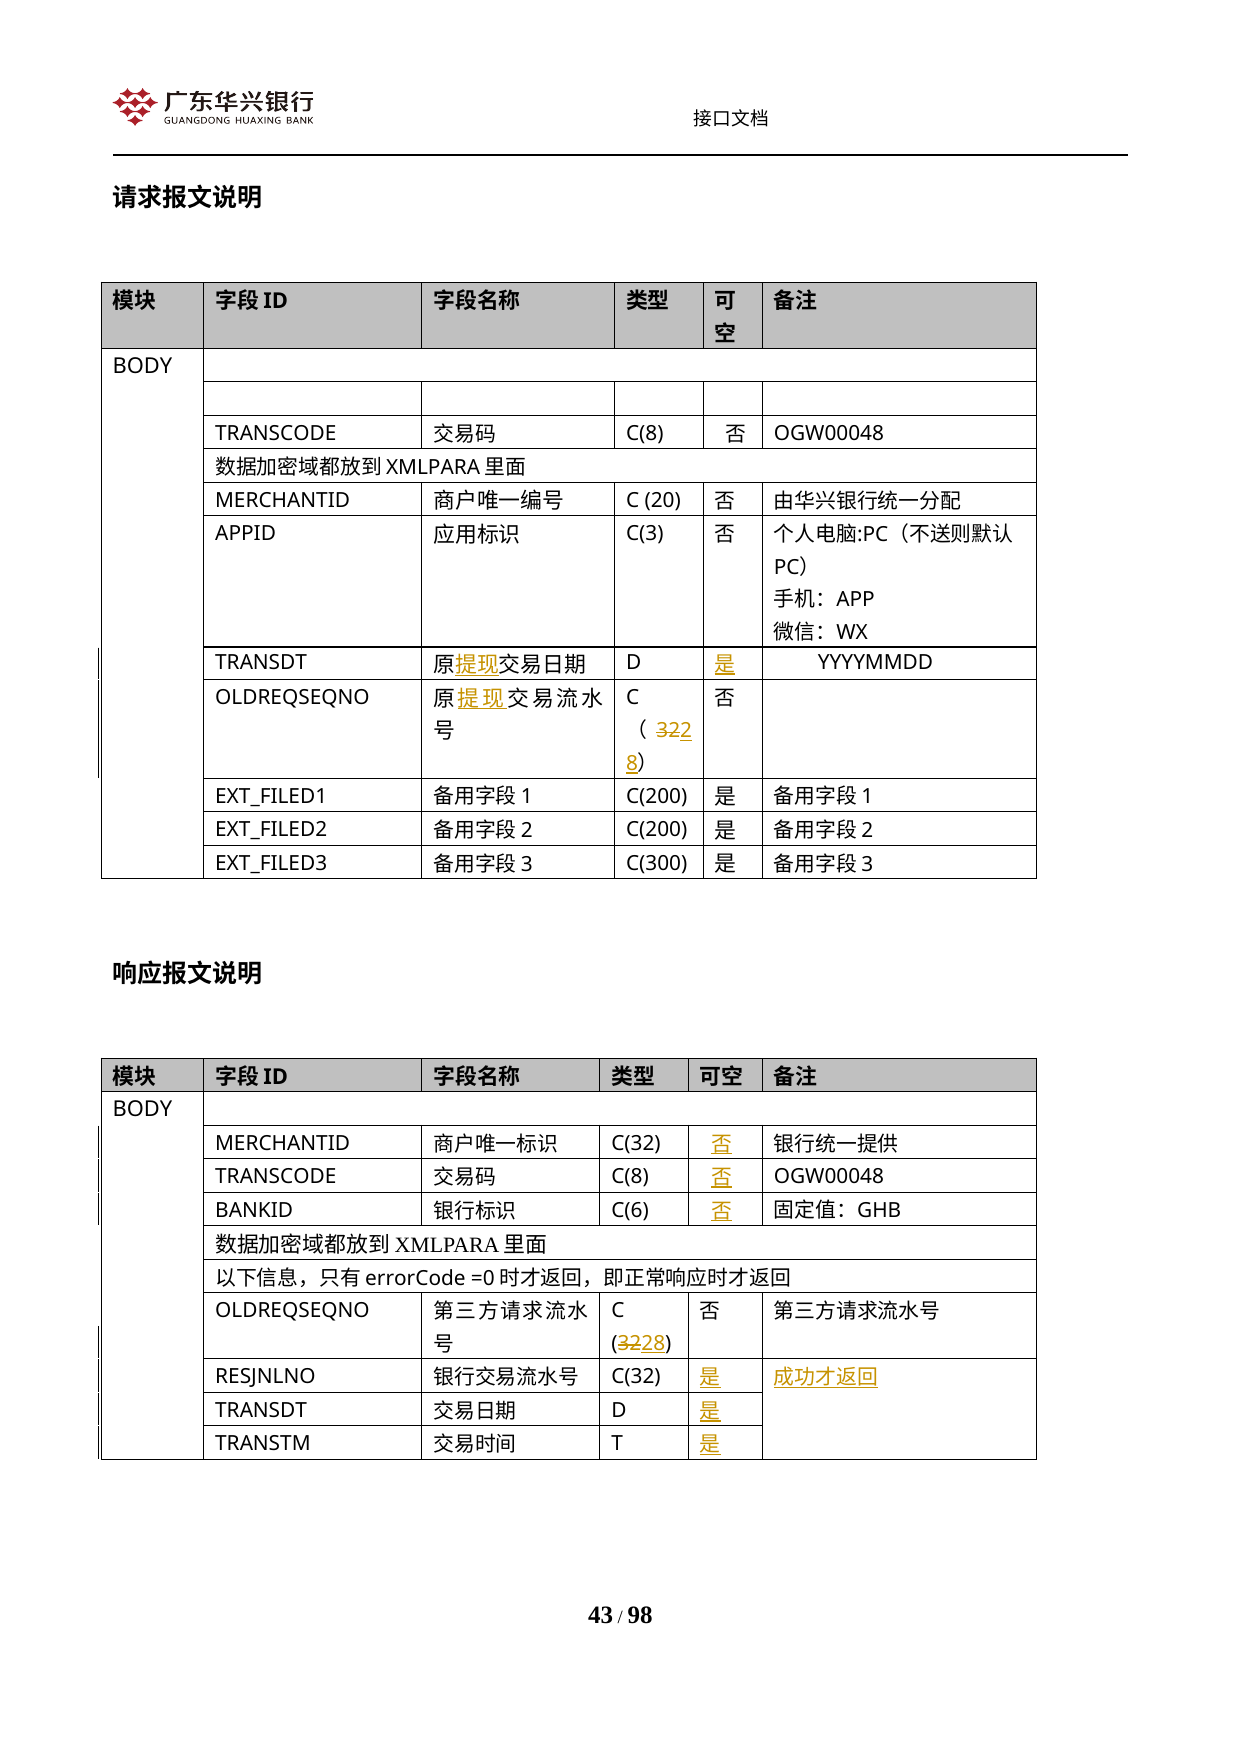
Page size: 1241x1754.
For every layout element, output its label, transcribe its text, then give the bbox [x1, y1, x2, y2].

table_cell EXT_FILED2 [204, 812, 421, 845]
table_cell 数据加密域都放到XMLPARA里面 [204, 1226, 1036, 1259]
table_cell [615, 382, 703, 415]
table_header 字段ID [204, 1059, 421, 1091]
table_cell [704, 382, 762, 415]
table_cell 备用字段3 [763, 846, 1036, 878]
table_cell C(32) [600, 1126, 688, 1158]
table_cell TRANSTM [204, 1426, 421, 1459]
table_cell C(32) [600, 1359, 688, 1392]
table_cell OLDREQSEQNO [204, 680, 421, 778]
table_cell OGW00048 [763, 1159, 1036, 1192]
table_cell [689, 1426, 762, 1459]
table_cell 否 [704, 416, 762, 448]
table_cell [689, 1159, 762, 1192]
table_cell 第三方请求流水号 [422, 1293, 599, 1358]
table_cell BODY [102, 1092, 203, 1459]
table_cell C(6) [600, 1193, 688, 1225]
table_cell [204, 349, 1036, 381]
table_cell 数据加密域都放到XMLPARA里面 [204, 449, 1036, 482]
table_cell 由华兴银行统一分配 [763, 483, 1036, 515]
table_cell 银行统一提供 [763, 1126, 1036, 1158]
table_cell BANKID [204, 1193, 421, 1225]
table_cell [204, 1092, 1036, 1124]
table_cell C(200) [615, 779, 703, 811]
table_cell 交易日期 [422, 1393, 599, 1425]
table_cell MERCHANTID [204, 1126, 421, 1158]
table_cell [689, 1393, 762, 1425]
table_cell C(300) [615, 846, 703, 878]
table_header 模块 [102, 283, 203, 348]
table_cell 否 [704, 516, 762, 646]
table_header 可空 [704, 283, 762, 348]
table_header 字段名称 [422, 1059, 599, 1091]
table_cell 以下信息，只有errorCode =0时才返回，即正常响应时才返回 [204, 1260, 1036, 1292]
table_cell D [615, 648, 703, 679]
table_cell 第三方请求流水号 [763, 1293, 1036, 1358]
table_cell 原交易日期 [422, 648, 614, 679]
table_cell TRANSCODE [204, 416, 421, 448]
table_cell 商户唯一编号 [422, 483, 614, 515]
table_header 字段ID [204, 283, 421, 348]
subtitle 响应报文说明 [112, 939, 1128, 1004]
table_cell 应用标识 [422, 516, 614, 646]
table_cell C（） [615, 680, 703, 778]
table_cell [422, 382, 614, 415]
table_header 类型 [600, 1059, 688, 1091]
table_cell [763, 382, 1036, 415]
table_cell [204, 382, 421, 415]
table_header 模块 [102, 1059, 203, 1091]
subtitle 请求报文说明 [112, 163, 1128, 228]
table_cell C(3) [615, 516, 703, 646]
table_cell 银行交易流水号 [422, 1359, 599, 1392]
table_cell 交易码 [422, 416, 614, 448]
table_cell 备用字段1 [763, 779, 1036, 811]
table_cell 是 [704, 812, 762, 845]
table_cell EXT_FILED3 [204, 846, 421, 878]
table_cell [689, 1193, 762, 1225]
table_cell RESJNLNO [204, 1359, 421, 1392]
table_cell C(200) [615, 812, 703, 845]
table_cell C (20) [615, 483, 703, 515]
table_cell 备用字段2 [422, 812, 614, 845]
table_cell T [600, 1426, 688, 1459]
table_cell C() [600, 1293, 688, 1358]
table_cell C(8) [600, 1159, 688, 1192]
table_cell TRANSDT [204, 1393, 421, 1425]
table_cell YYYYMMDD [763, 648, 1036, 679]
table_header 可空 [689, 1059, 762, 1091]
table_cell [763, 680, 1036, 778]
table_cell EXT_FILED1 [204, 779, 421, 811]
table_cell 固定值：GHB [763, 1193, 1036, 1225]
picture [112, 88, 314, 126]
table_cell 否 [704, 680, 762, 778]
table_cell 交易时间 [422, 1426, 599, 1459]
table_cell APPID [204, 516, 421, 646]
table_cell TRANSCODE [204, 1159, 421, 1192]
table_cell D [600, 1393, 688, 1425]
table_cell C(8) [615, 416, 703, 448]
table_cell [689, 1126, 762, 1158]
table_cell TRANSDT [204, 648, 421, 679]
table_cell OLDREQSEQNO [204, 1293, 421, 1358]
table_cell 是 [704, 846, 762, 878]
table_cell MERCHANTID [204, 483, 421, 515]
table_cell 原交易流水号 [422, 680, 614, 778]
table_cell 银行标识 [422, 1193, 599, 1225]
table_cell 交易码 [422, 1159, 599, 1192]
table_header 类型 [615, 283, 703, 348]
table_cell 否 [704, 483, 762, 515]
table_header 字段名称 [422, 283, 614, 348]
table_cell 是 [704, 779, 762, 811]
table_cell 个人电脑:PC（不送则默认PC） 手机：APP 微信：WX [763, 516, 1036, 646]
table_cell OGW00048 [763, 416, 1036, 448]
table_cell 备用字段1 [422, 779, 614, 811]
table_cell [704, 648, 762, 679]
table_cell 备用字段2 [763, 812, 1036, 845]
table_cell 备用字段3 [422, 846, 614, 878]
table_header 备注 [763, 1059, 1036, 1091]
table_cell 商户唯一标识 [422, 1126, 599, 1158]
table_cell 否 [689, 1293, 762, 1358]
table_cell [689, 1359, 762, 1392]
table_cell [763, 1359, 1036, 1459]
table_header 备注 [763, 283, 1036, 348]
table_cell BODY [102, 349, 203, 878]
